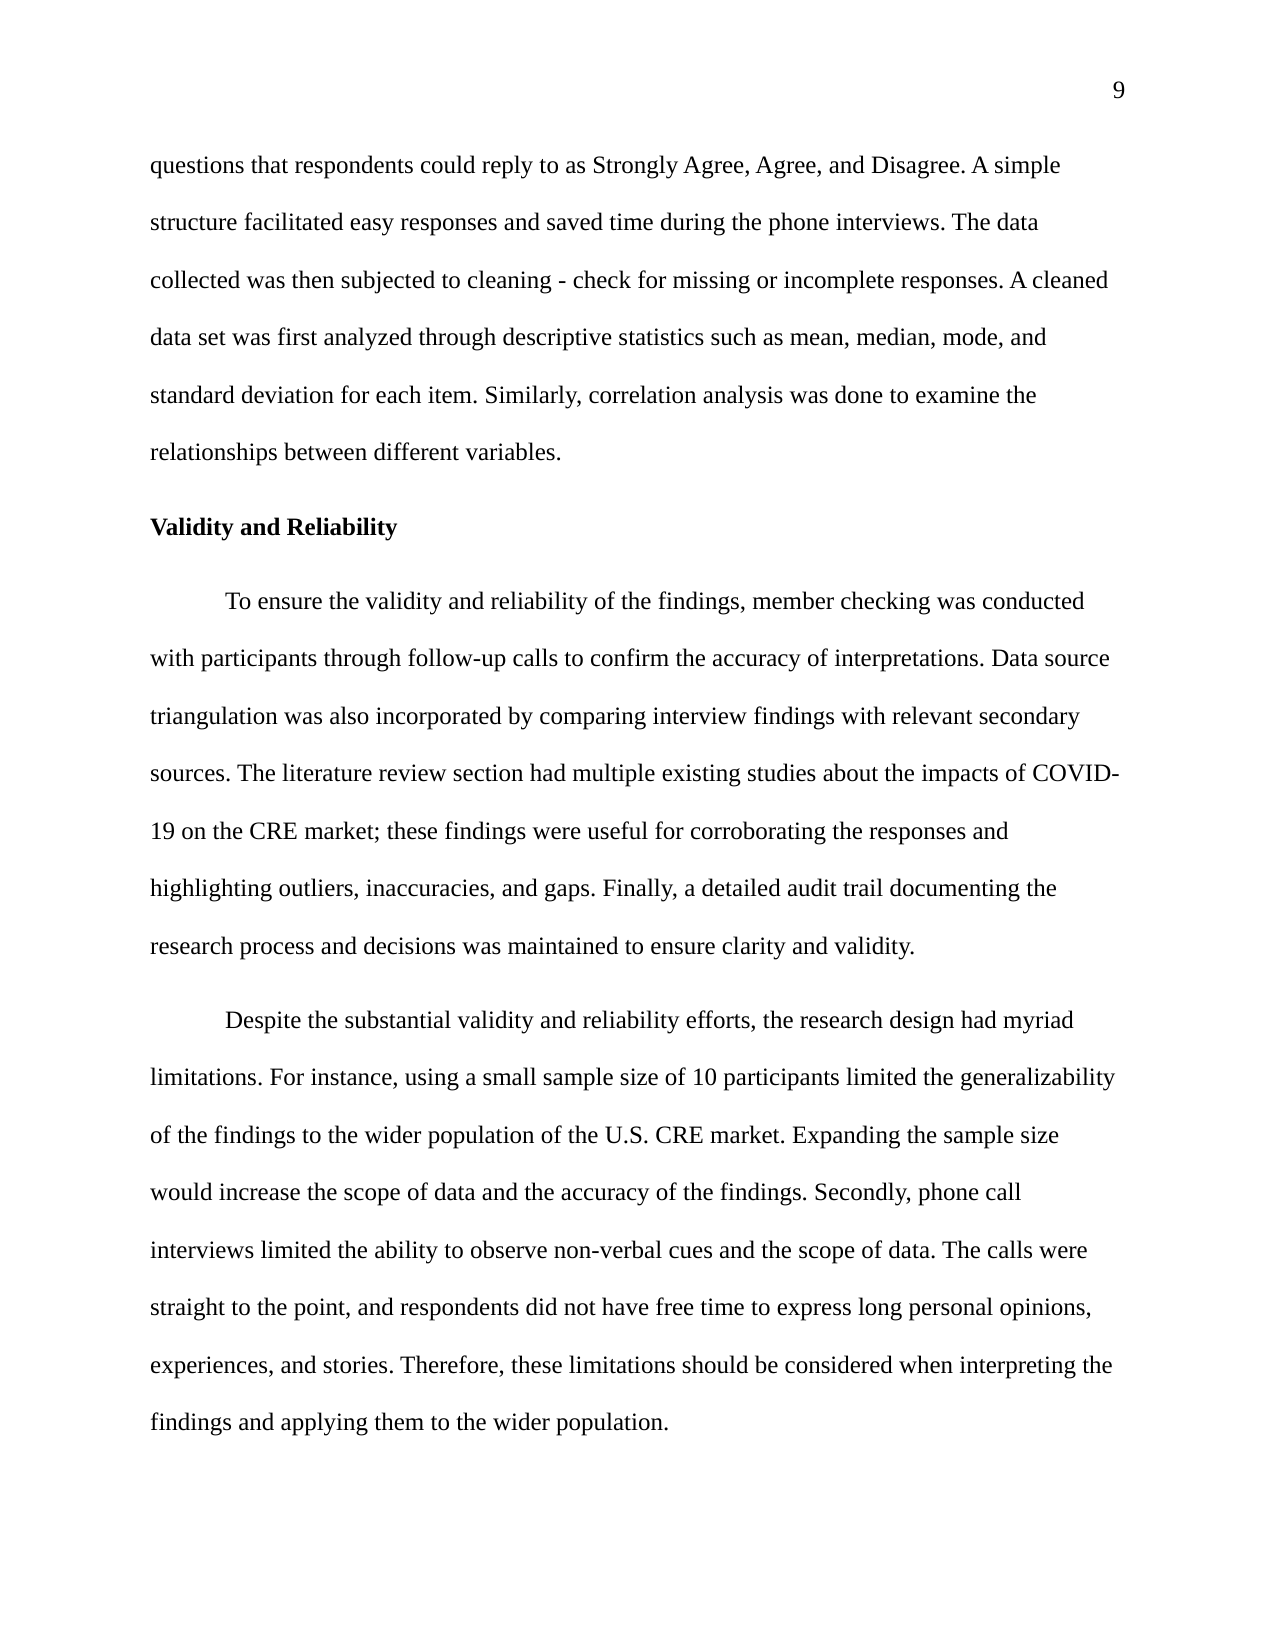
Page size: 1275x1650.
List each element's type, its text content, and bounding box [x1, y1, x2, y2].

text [150, 150, 1125, 466]
text To ensure the validity and reliability of the findings, member checking was conducted with participants through follow-up calls to confirm the accuracy of interpretations. Data source triangulation was also incorporated by comparing interview findings with relevant secondary sources. The literature review section had multiple existing studies about the impacts of COVID-19 on the CRE market; these findings were useful for corroborating the responses and highlighting outliers, inaccuracies, and gaps. Finally, a detailed audit trail documenting the research process and decisions was maintained to ensure clarity and validity. [150, 586, 1125, 959]
text Validity and Reliability [150, 512, 1125, 540]
text Despite the substantial validity and reliability efforts, the research design had myriad limitations. For instance, using a small sample size of 10 participants limited the generalizability of the findings to the wider population of the U.S. CRE market. Expanding the sample size would increase the scope of data and the accuracy of the findings. Secondly, phone call interviews limited the ability to observe non-verbal cues and the scope of data. The calls were straight to the point, and respondents did not have free time to express long personal opinions, experiences, and stories. Therefore, these limitations should be considered when interpreting the findings and applying them to the wider population. [150, 1005, 1125, 1436]
